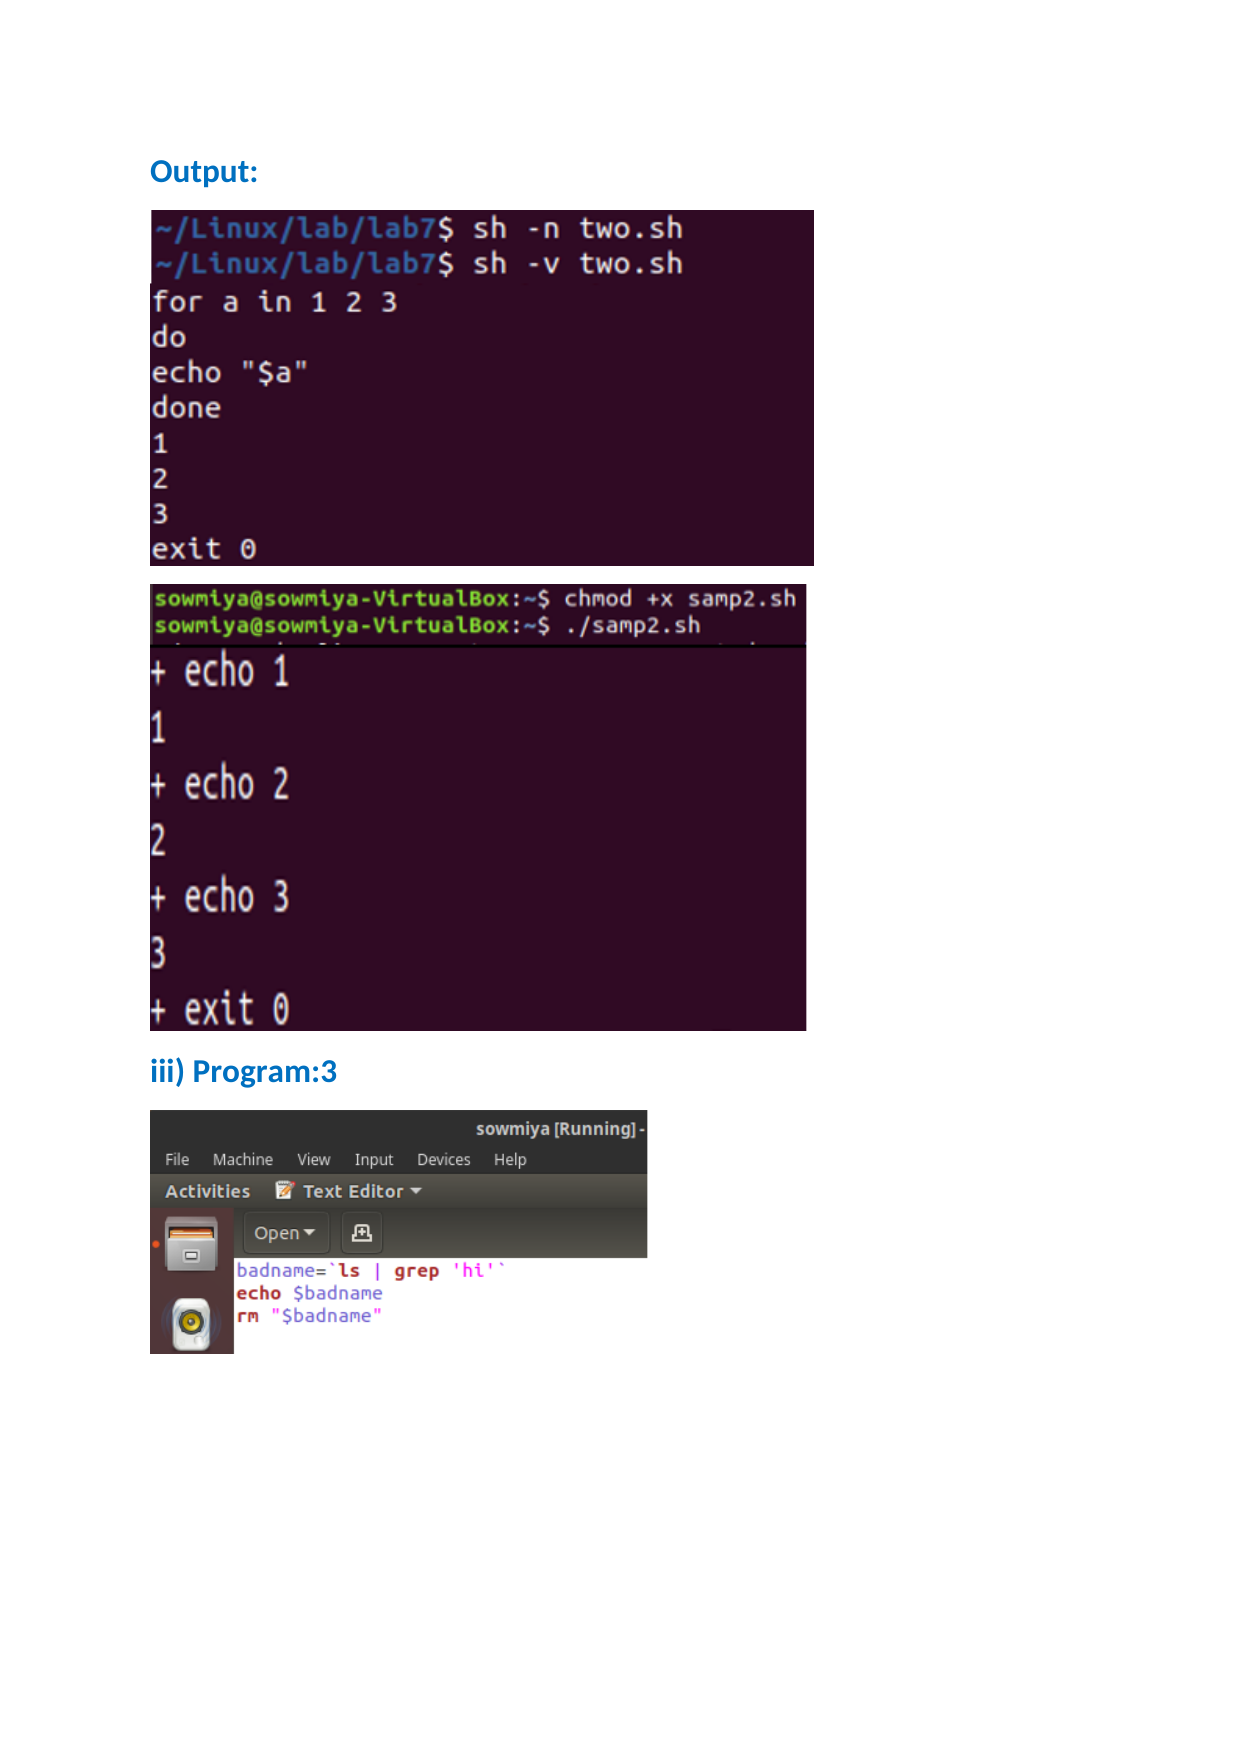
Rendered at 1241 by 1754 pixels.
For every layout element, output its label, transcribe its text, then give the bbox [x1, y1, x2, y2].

text Output: [150, 150, 1090, 191]
text iii) Program:3 [150, 1050, 1090, 1091]
picture [150, 210, 814, 566]
picture [150, 1110, 648, 1354]
picture [150, 584, 807, 1031]
